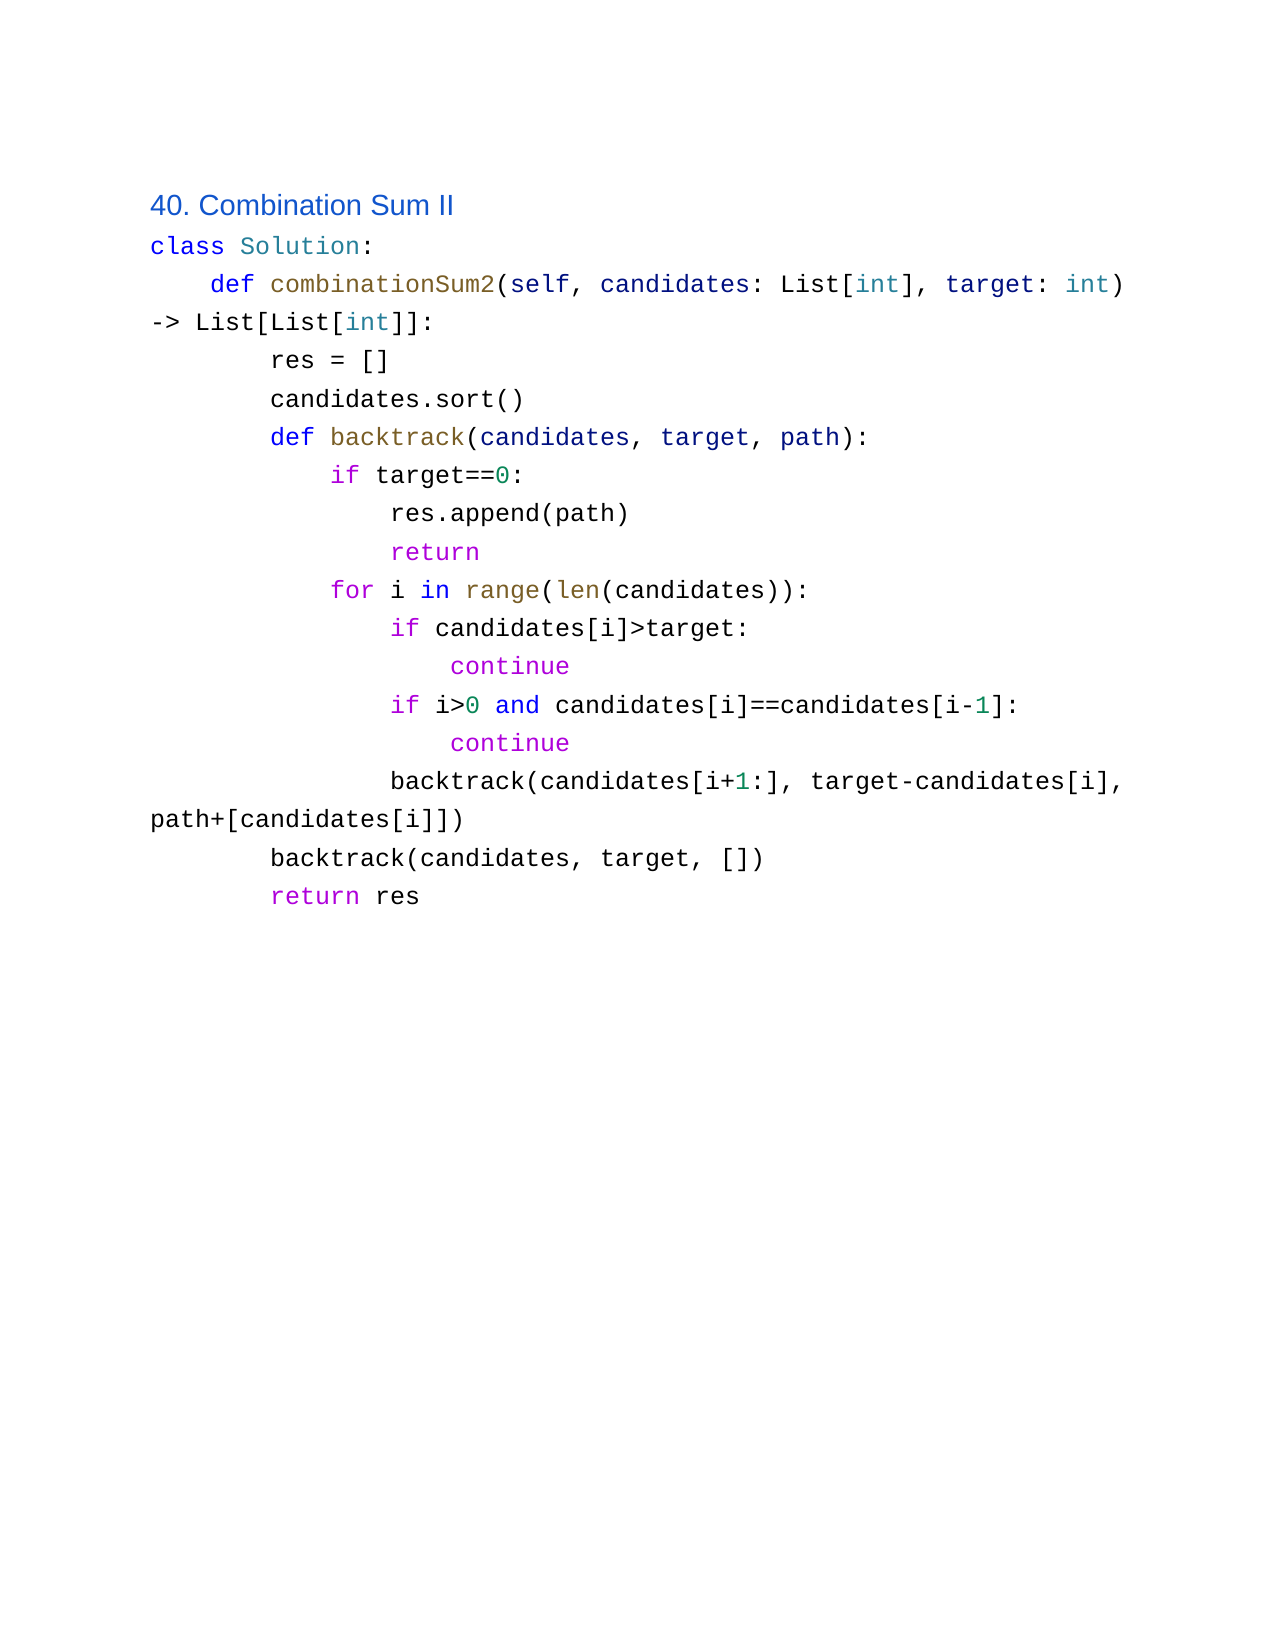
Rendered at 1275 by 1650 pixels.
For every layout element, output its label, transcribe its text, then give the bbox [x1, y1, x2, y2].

text for i in range(len(candidates)): [150, 577, 1125, 606]
text if target==0: [150, 463, 1125, 491]
text candidates.sort() [150, 386, 1125, 415]
text class Solution: [150, 233, 1125, 262]
text res.append(path) [150, 501, 1125, 529]
text continue [150, 730, 1125, 759]
text def combinationSum2(self, candidates: List[int], target: int) -> List[List[int]]: [150, 272, 1125, 338]
text if i>0 and candidates[i]==candidates[i-1]: [150, 692, 1125, 721]
text return res [150, 883, 1125, 912]
text backtrack(candidates[i+1:], target-candidates[i], path+[candidates[i]]) [150, 769, 1125, 835]
text res = [] [150, 348, 1125, 376]
text continue [150, 654, 1125, 682]
text def backtrack(candidates, target, path): [150, 424, 1125, 453]
text return [150, 539, 1125, 568]
text backtrack(candidates, target, []) [150, 845, 1125, 873]
text 40. Combination Sum II [150, 188, 1125, 222]
text if candidates[i]>target: [150, 616, 1125, 644]
